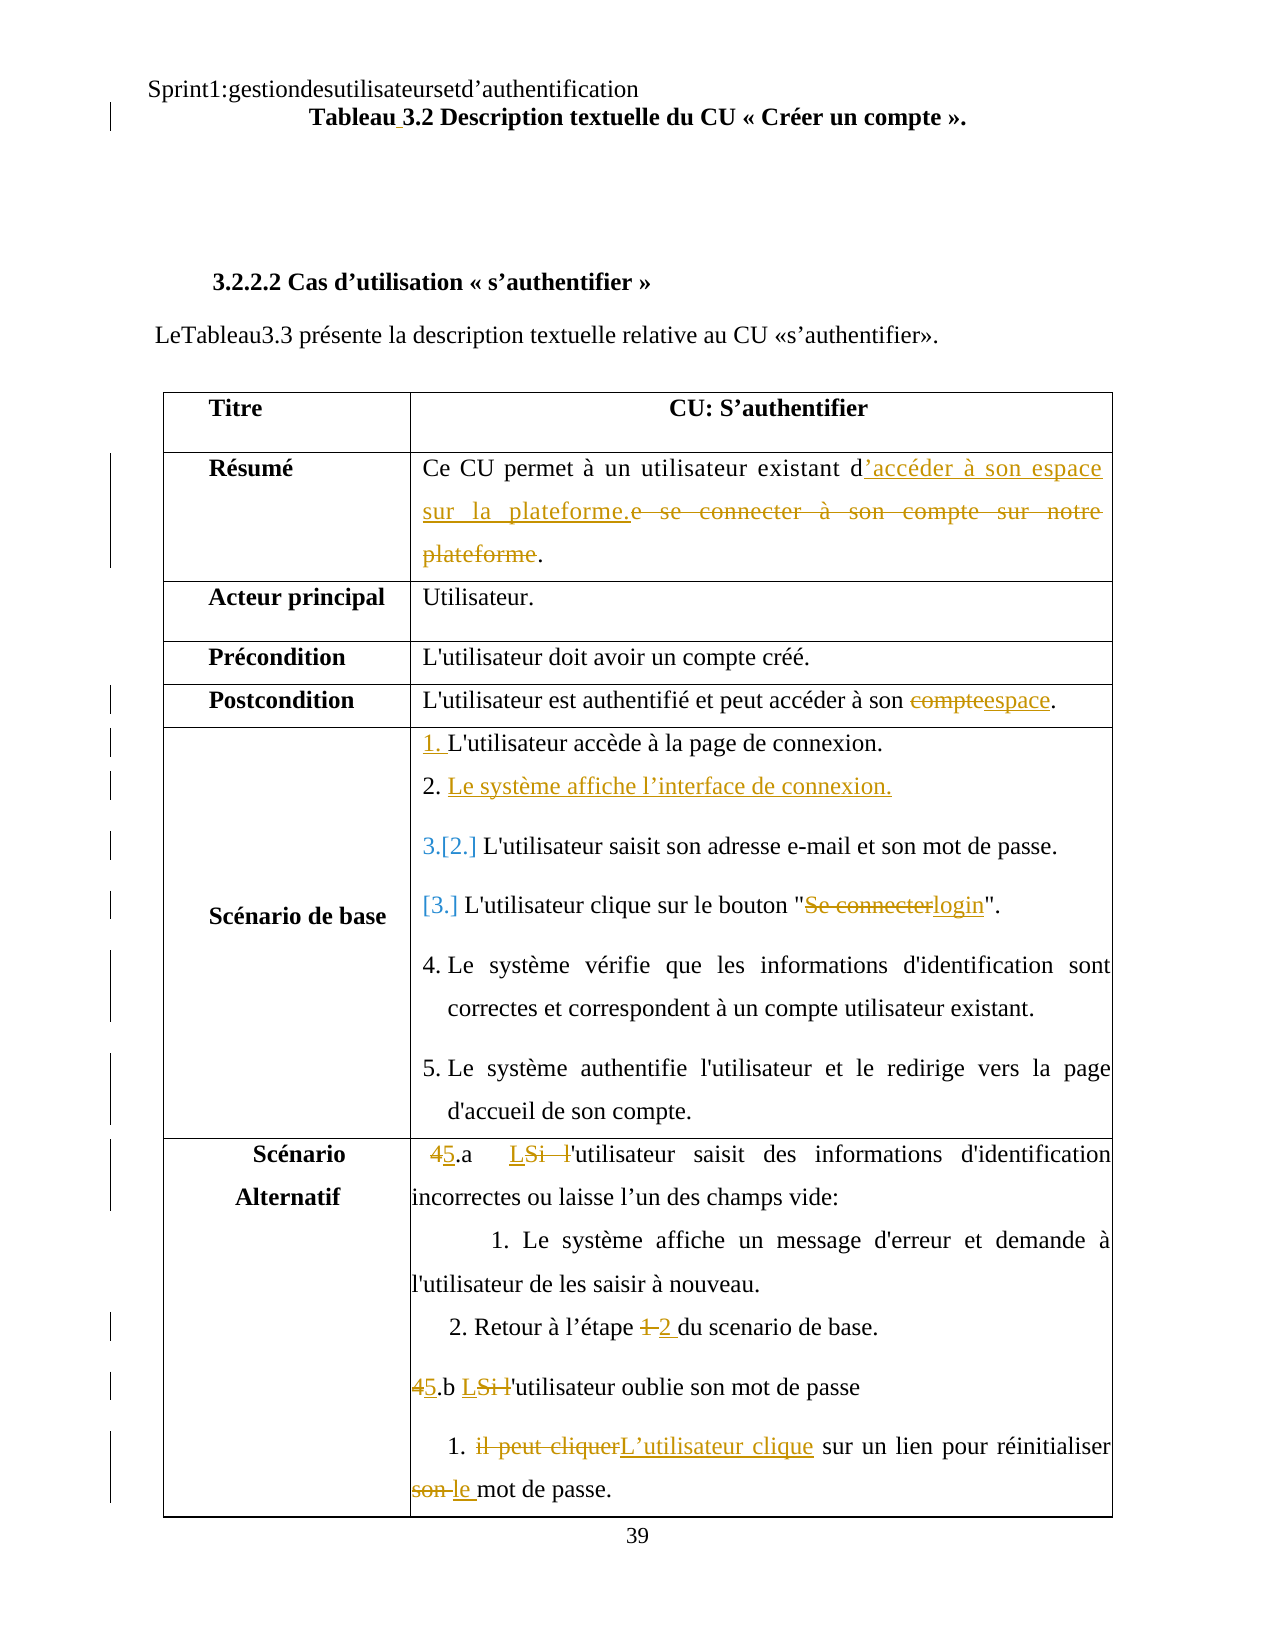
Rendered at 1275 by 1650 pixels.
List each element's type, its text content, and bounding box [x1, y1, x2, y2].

table_cell L'utilisateur est authentifié et peut accéder à son . [411, 685, 1112, 727]
table_cell Postcondition [164, 685, 410, 727]
table_cell Scénario Alternatif [164, 1139, 410, 1516]
table_cell Scénario de base [164, 728, 410, 1138]
table_cell L'utilisateur doit avoir un compte créé. [411, 642, 1112, 684]
table_cell Précondition [164, 642, 410, 684]
table_cell Ce CU permet à un utilisateur existant d. [411, 453, 1112, 581]
list Cas d’utilisation « s’authentifier » [212, 267, 1162, 295]
table_header Titre [164, 393, 410, 452]
table_cell Acteur principal [164, 582, 410, 641]
table_cell L'utilisateur accède à la page de connexion. L'utilisateur saisit son adresse e-mail et son mot de passe. L'utilisateur clique sur le bouton "". Le système vérifie que les informations d'identification sont correctes et correspondent à un compte utilisateur existant. Le système authentifie l'utilisateur et le redirige vers la page d'accueil de son compte. [411, 728, 1112, 1138]
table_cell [411, 1139, 1112, 1516]
text LeTableau3.3 présente la description textuelle relative au CU «s’authentifier». [125, 320, 1162, 349]
table_header CU: S’authentifier [411, 393, 1112, 452]
table_cell Utilisateur. [411, 582, 1112, 641]
table_cell Résumé [164, 453, 410, 581]
text Tableau3.2 Description textuelle du CU « Créer un compte ». [125, 102, 967, 131]
